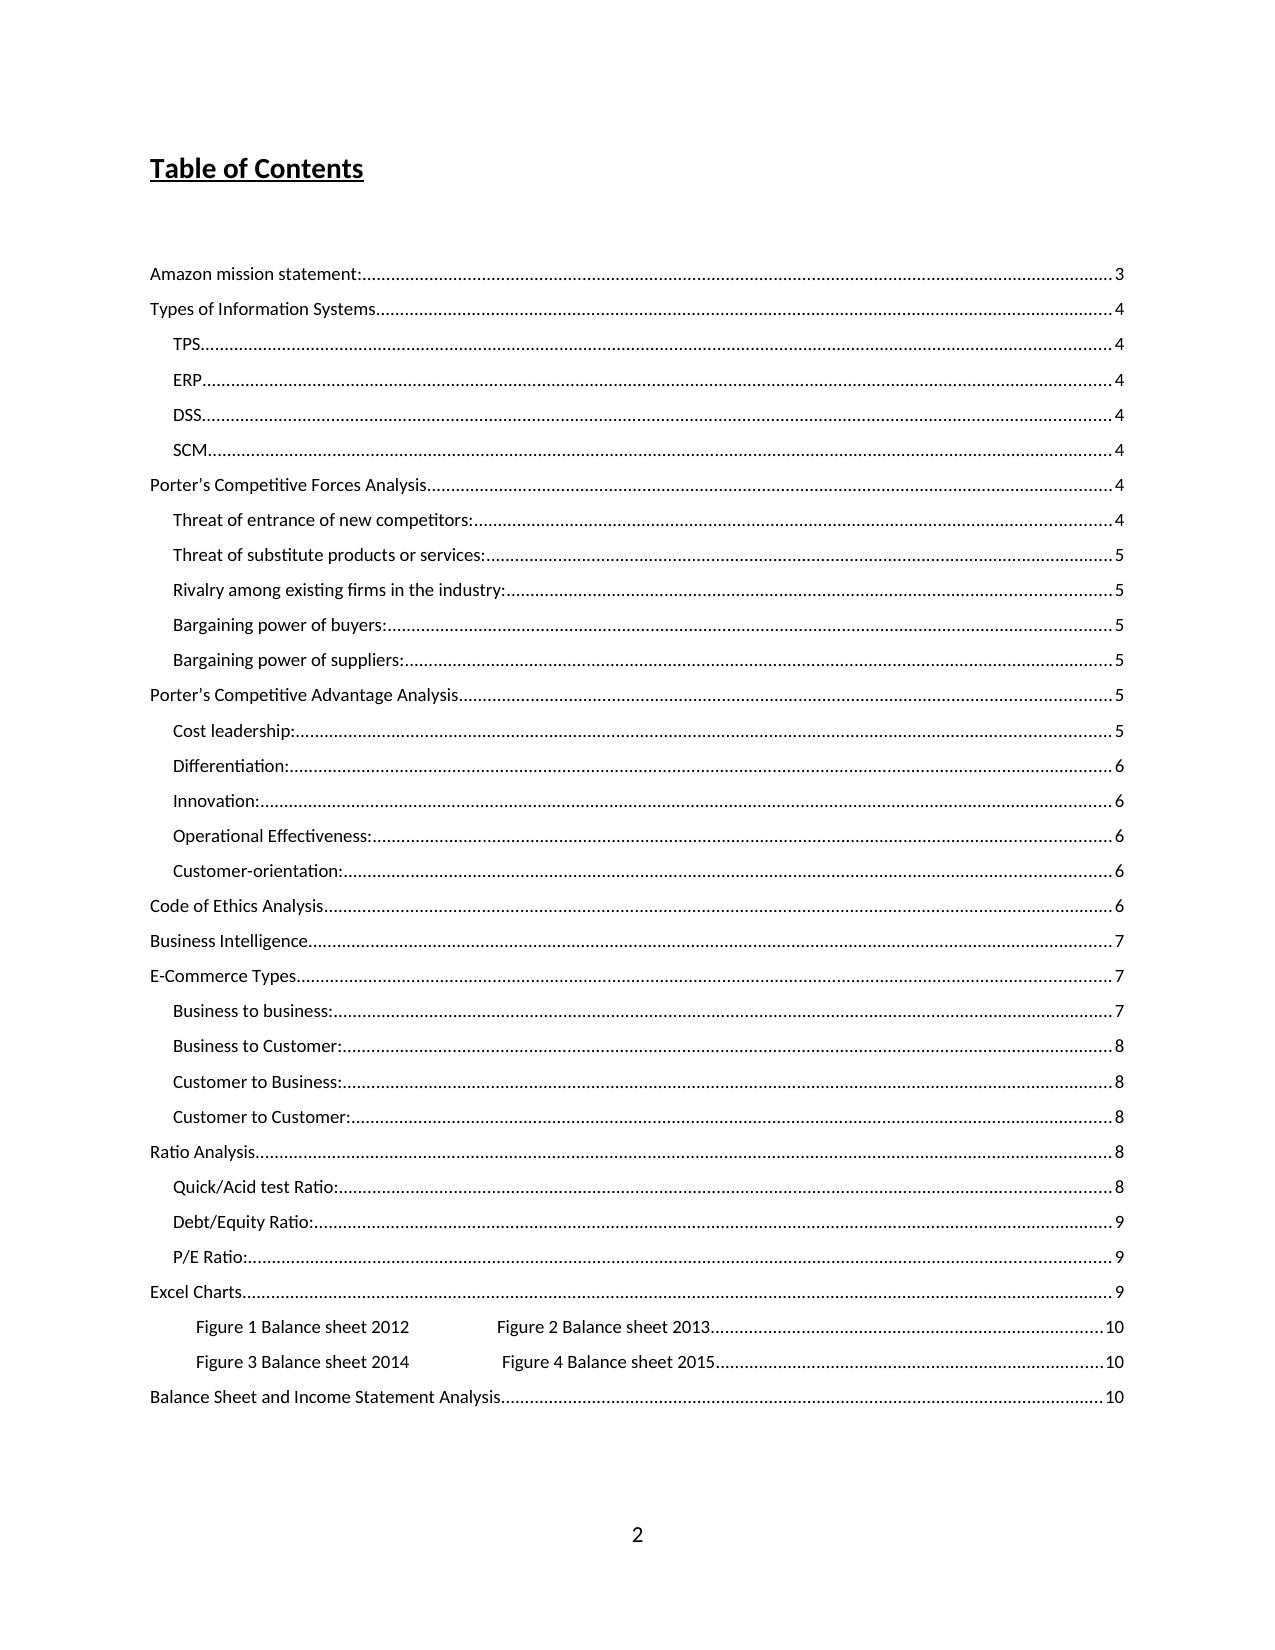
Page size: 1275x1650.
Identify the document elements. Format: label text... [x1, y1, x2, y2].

text Table of Contents [150, 150, 1125, 186]
